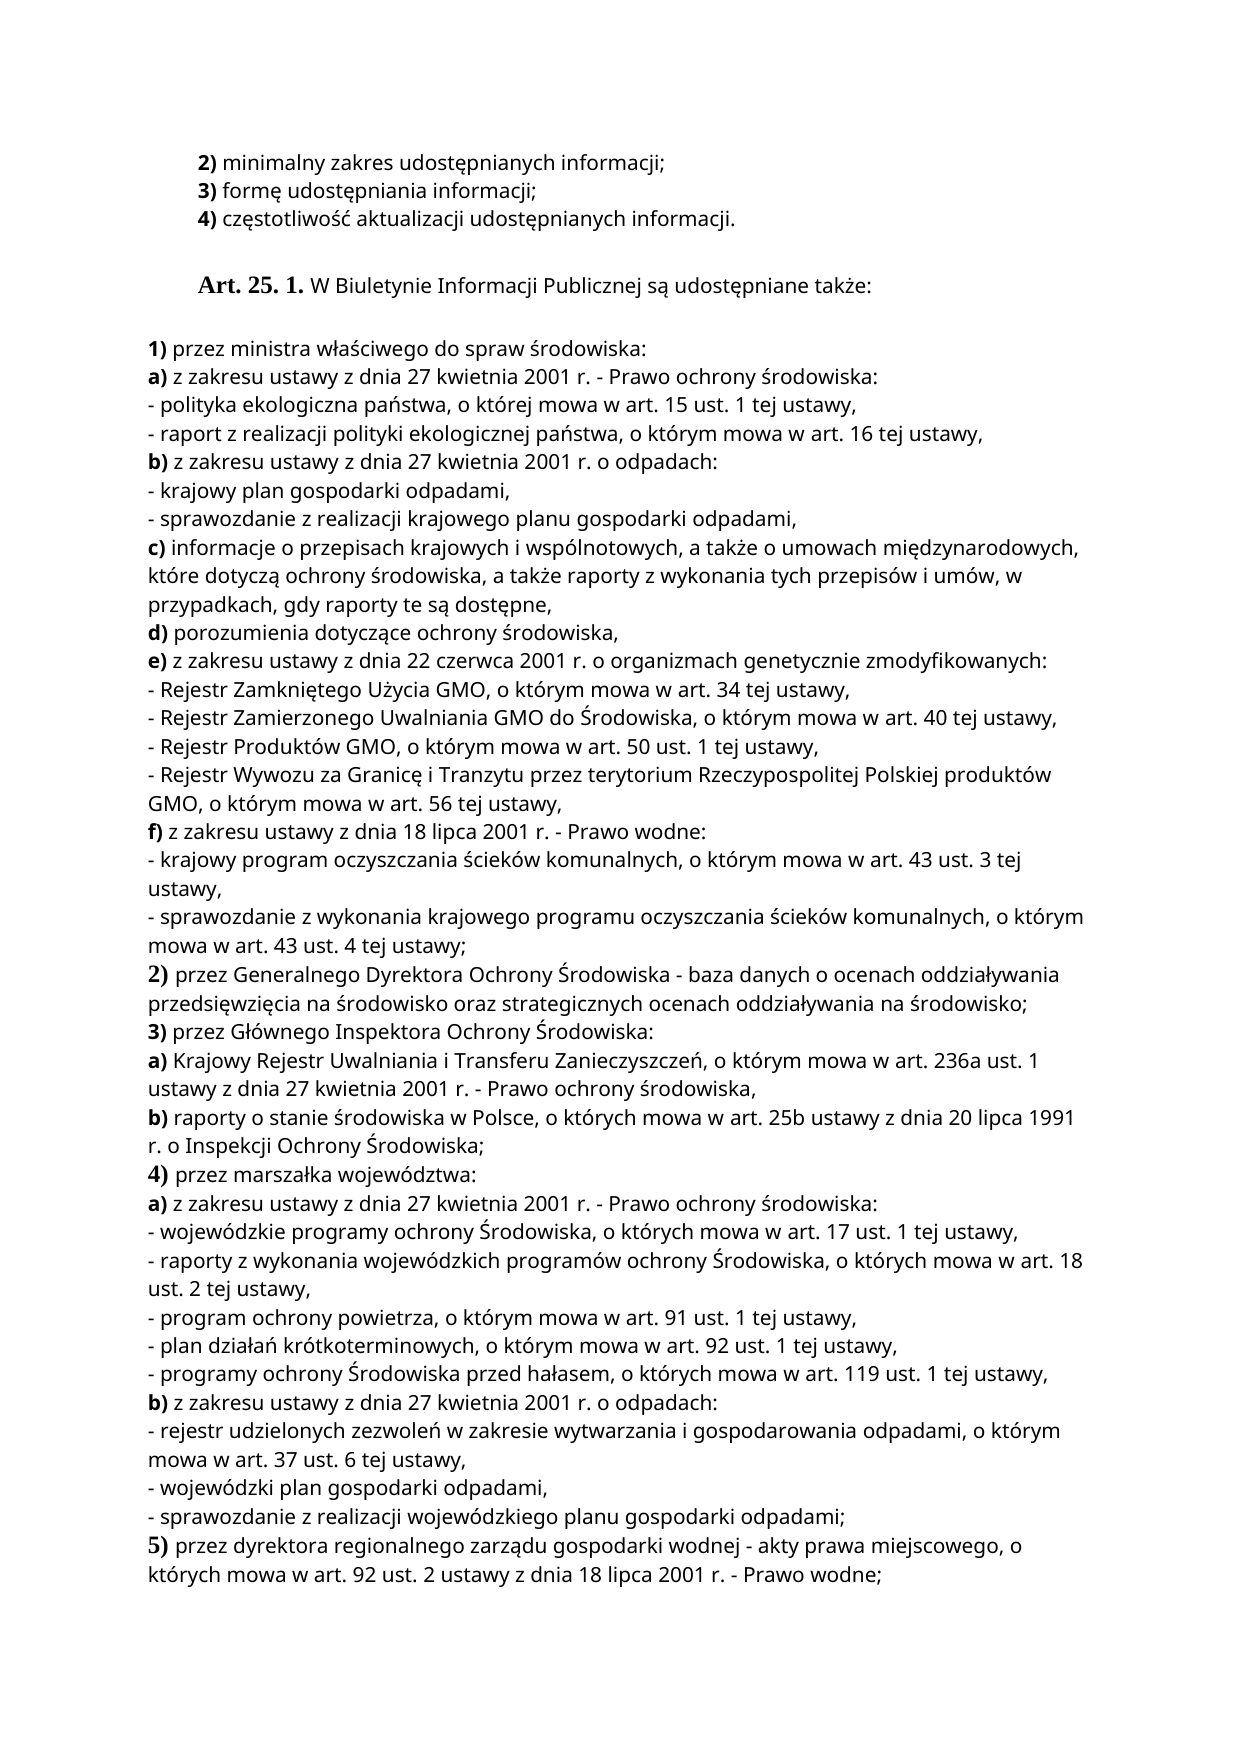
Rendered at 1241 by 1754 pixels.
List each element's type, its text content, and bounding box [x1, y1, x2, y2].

text f) z zakresu ustawy z dnia 18 lipca 2001 r. - Prawo wodne: [148, 817, 1093, 846]
text 4) przez marszałka województwa: [148, 1159, 1093, 1189]
text - Rejestr Produktów GMO, o którym mowa w art. 50 ust. 1 tej ustawy, [148, 732, 1093, 760]
text e) z zakresu ustawy z dnia 22 czerwca 2001 r. o organizmach genetycznie zmodyfikowanych: [148, 647, 1093, 675]
text - wojewódzki plan gospodarki odpadami, [148, 1473, 1093, 1502]
text b) raporty o stanie środowiska w Polsce, o których mowa w art. 25b ustawy z dnia 20 lipca 1991 r. o Inspekcji Ochrony Środowiska; [148, 1103, 1093, 1159]
text 2) minimalny zakres udostępnianych informacji; [148, 148, 1093, 176]
text d) porozumienia dotyczące ochrony środowiska, [148, 618, 1093, 647]
text - krajowy plan gospodarki odpadami, [148, 476, 1093, 504]
text - raport z realizacji polityki ekologicznej państwa, o którym mowa w art. 16 tej ustawy, [148, 419, 1093, 447]
text c) informacje o przepisach krajowych i wspólnotowych, a także o umowach międzynarodowych, które dotyczą ochrony środowiska, a także raporty z wykonania tych przepisów i umów, w przypadkach, gdy raporty te są dostępne, [148, 533, 1093, 618]
text 2) przez Generalnego Dyrektora Ochrony Środowiska - baza danych o ocenach oddziaływania przedsięwzięcia na środowisko oraz strategicznych ocenach oddziaływania na środowisko; [148, 959, 1093, 1017]
text - program ochrony powietrza, o którym mowa w art. 91 ust. 1 tej ustawy, [148, 1303, 1093, 1331]
text - Rejestr Zamkniętego Użycia GMO, o którym mowa w art. 34 tej ustawy, [148, 675, 1093, 703]
text b) z zakresu ustawy z dnia 27 kwietnia 2001 r. o odpadach: [148, 447, 1093, 476]
text a) Krajowy Rejestr Uwalniania i Transferu Zanieczyszczeń, o którym mowa w art. 236a ust. 1 ustawy z dnia 27 kwietnia 2001 r. - Prawo ochrony środowiska, [148, 1046, 1093, 1103]
text 4) częstotliwość aktualizacji udostępnianych informacji. [148, 204, 1093, 233]
text - raporty z wykonania wojewódzkich programów ochrony Środowiska, o których mowa w art. 18 ust. 2 tej ustawy, [148, 1246, 1093, 1303]
text 3) przez Głównego Inspektora Ochrony Środowiska: [148, 1017, 1093, 1046]
text - Rejestr Wywozu za Granicę i Tranzytu przez terytorium Rzeczypospolitej Polskiej produktów GMO, o którym mowa w art. 56 tej ustawy, [148, 760, 1093, 817]
text - wojewódzkie programy ochrony Środowiska, o których mowa w art. 17 ust. 1 tej ustawy, [148, 1217, 1093, 1246]
text b) z zakresu ustawy z dnia 27 kwietnia 2001 r. o odpadach: [148, 1388, 1093, 1416]
text - krajowy program oczyszczania ścieków komunalnych, o którym mowa w art. 43 ust. 3 tej ustawy, [148, 846, 1093, 902]
text - rejestr udzielonych zezwoleń w zakresie wytwarzania i gospodarowania odpadami, o którym mowa w art. 37 ust. 6 tej ustawy, [148, 1416, 1093, 1473]
text - programy ochrony Środowiska przed hałasem, o których mowa w art. 119 ust. 1 tej ustawy, [148, 1359, 1093, 1388]
text a) z zakresu ustawy z dnia 27 kwietnia 2001 r. - Prawo ochrony środowiska: [148, 362, 1093, 391]
text - sprawozdanie z wykonania krajowego programu oczyszczania ścieków komunalnych, o którym mowa w art. 43 ust. 4 tej ustawy; [148, 902, 1093, 959]
text - sprawozdanie z realizacji wojewódzkiego planu gospodarki odpadami; [148, 1502, 1093, 1530]
text 3) formę udostępniania informacji; [148, 176, 1093, 204]
text Art. 25. 1. W Biuletynie Informacji Publicznej są udostępniane także: [148, 270, 1093, 329]
text - sprawozdanie z realizacji krajowego planu gospodarki odpadami, [148, 504, 1093, 533]
text - plan działań krótkoterminowych, o którym mowa w art. 92 ust. 1 tej ustawy, [148, 1331, 1093, 1359]
text - Rejestr Zamierzonego Uwalniania GMO do Środowiska, o którym mowa w art. 40 tej ustawy, [148, 703, 1093, 732]
text - polityka ekologiczna państwa, o której mowa w art. 15 ust. 1 tej ustawy, [148, 391, 1093, 419]
text a) z zakresu ustawy z dnia 27 kwietnia 2001 r. - Prawo ochrony środowiska: [148, 1189, 1093, 1217]
text 5) przez dyrektora regionalnego zarządu gospodarki wodnej - akty prawa miejscowego, o których mowa w art. 92 ust. 2 ustawy z dnia 18 lipca 2001 r. - Prawo wodne; [148, 1530, 1093, 1588]
text 1) przez ministra właściwego do spraw środowiska: [148, 334, 1093, 362]
